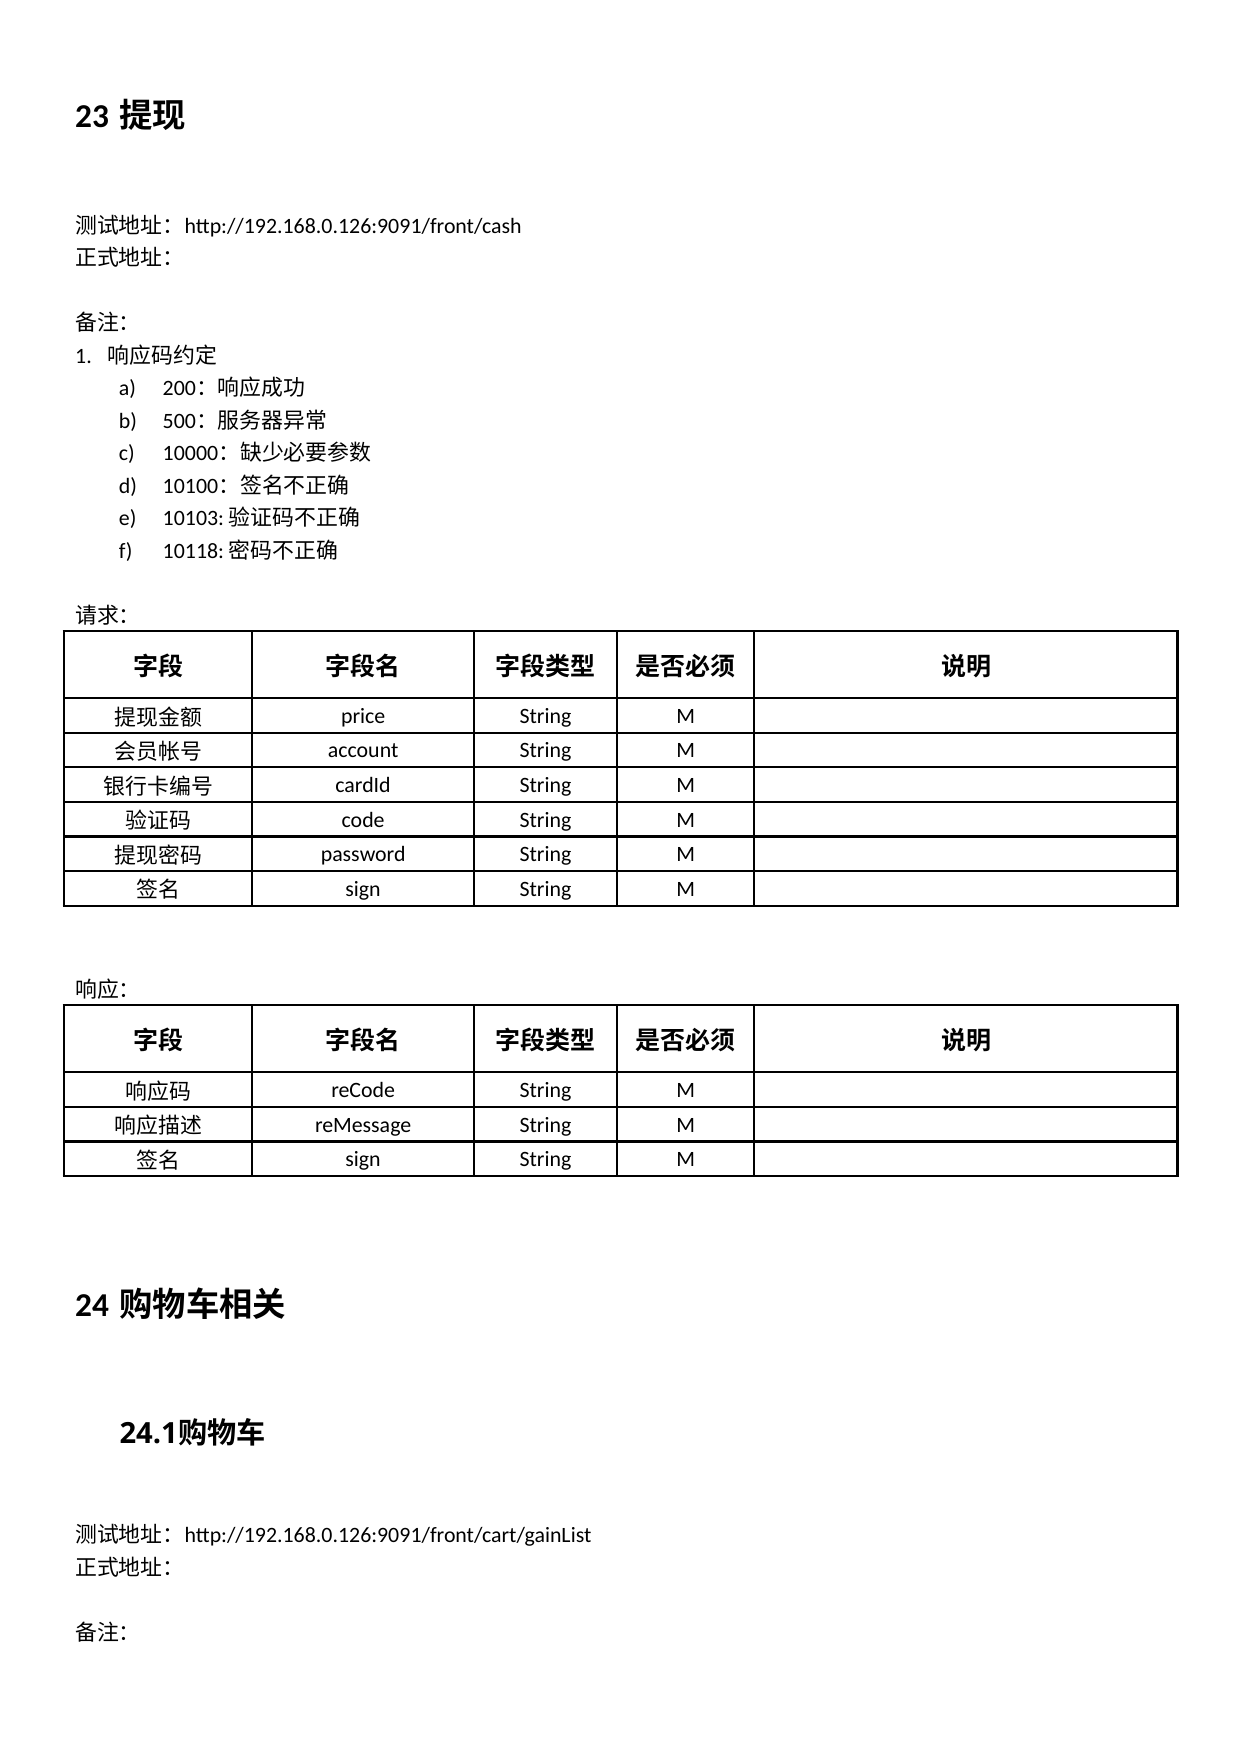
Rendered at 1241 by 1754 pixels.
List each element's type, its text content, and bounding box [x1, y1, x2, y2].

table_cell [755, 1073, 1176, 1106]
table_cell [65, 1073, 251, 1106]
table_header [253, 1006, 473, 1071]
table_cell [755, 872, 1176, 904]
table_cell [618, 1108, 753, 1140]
text 响应： [75, 972, 1165, 1004]
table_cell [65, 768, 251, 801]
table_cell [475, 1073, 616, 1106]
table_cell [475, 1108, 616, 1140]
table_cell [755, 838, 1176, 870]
text 测试地址：http://192.168.0.126:9091/front/cash [75, 207, 1165, 240]
list 10100：签名不正确 [119, 467, 1165, 500]
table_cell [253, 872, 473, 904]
text 请求： [75, 597, 1165, 630]
text 正式地址： [75, 1549, 1165, 1582]
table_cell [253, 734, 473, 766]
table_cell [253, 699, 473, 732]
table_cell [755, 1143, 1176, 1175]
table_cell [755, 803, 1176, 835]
text 测试地址：http://192.168.0.126:9091/front/cart/gainList [75, 1517, 1165, 1549]
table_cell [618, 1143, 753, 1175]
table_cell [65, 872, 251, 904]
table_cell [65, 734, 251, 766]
list 10000：缺少必要参数 [119, 435, 1165, 467]
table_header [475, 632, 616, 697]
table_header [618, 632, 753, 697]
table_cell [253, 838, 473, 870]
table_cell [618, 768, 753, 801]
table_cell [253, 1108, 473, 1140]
list 响应码约定 [75, 337, 1165, 370]
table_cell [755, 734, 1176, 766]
text 备注： [75, 305, 1165, 337]
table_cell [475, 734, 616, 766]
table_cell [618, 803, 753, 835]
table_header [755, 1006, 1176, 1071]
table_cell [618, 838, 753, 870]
text 正式地址： [75, 240, 1165, 272]
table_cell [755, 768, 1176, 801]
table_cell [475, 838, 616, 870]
subtitle 购物车相关 [75, 1269, 1165, 1334]
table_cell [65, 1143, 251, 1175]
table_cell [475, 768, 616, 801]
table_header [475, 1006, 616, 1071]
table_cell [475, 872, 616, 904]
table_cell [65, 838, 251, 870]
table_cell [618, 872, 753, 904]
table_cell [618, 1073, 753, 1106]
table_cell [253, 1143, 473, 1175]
list 200：响应成功 [119, 370, 1165, 402]
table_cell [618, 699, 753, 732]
list 10103: 验证码不正确 [119, 500, 1165, 532]
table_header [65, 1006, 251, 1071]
list 500：服务器异常 [119, 402, 1165, 435]
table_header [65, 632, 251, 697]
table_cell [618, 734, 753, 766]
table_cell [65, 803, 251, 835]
subtitle 提现 [75, 81, 1165, 146]
list 10118: 密码不正确 [119, 532, 1165, 565]
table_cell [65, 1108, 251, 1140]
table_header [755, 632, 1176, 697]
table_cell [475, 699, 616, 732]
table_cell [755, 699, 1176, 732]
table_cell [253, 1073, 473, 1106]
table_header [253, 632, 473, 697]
subtitle 购物车 [119, 1398, 1165, 1463]
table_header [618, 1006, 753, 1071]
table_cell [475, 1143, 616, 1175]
text 备注： [75, 1614, 1165, 1647]
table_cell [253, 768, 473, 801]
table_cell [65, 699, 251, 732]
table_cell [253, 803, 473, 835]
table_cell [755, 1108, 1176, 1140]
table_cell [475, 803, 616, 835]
